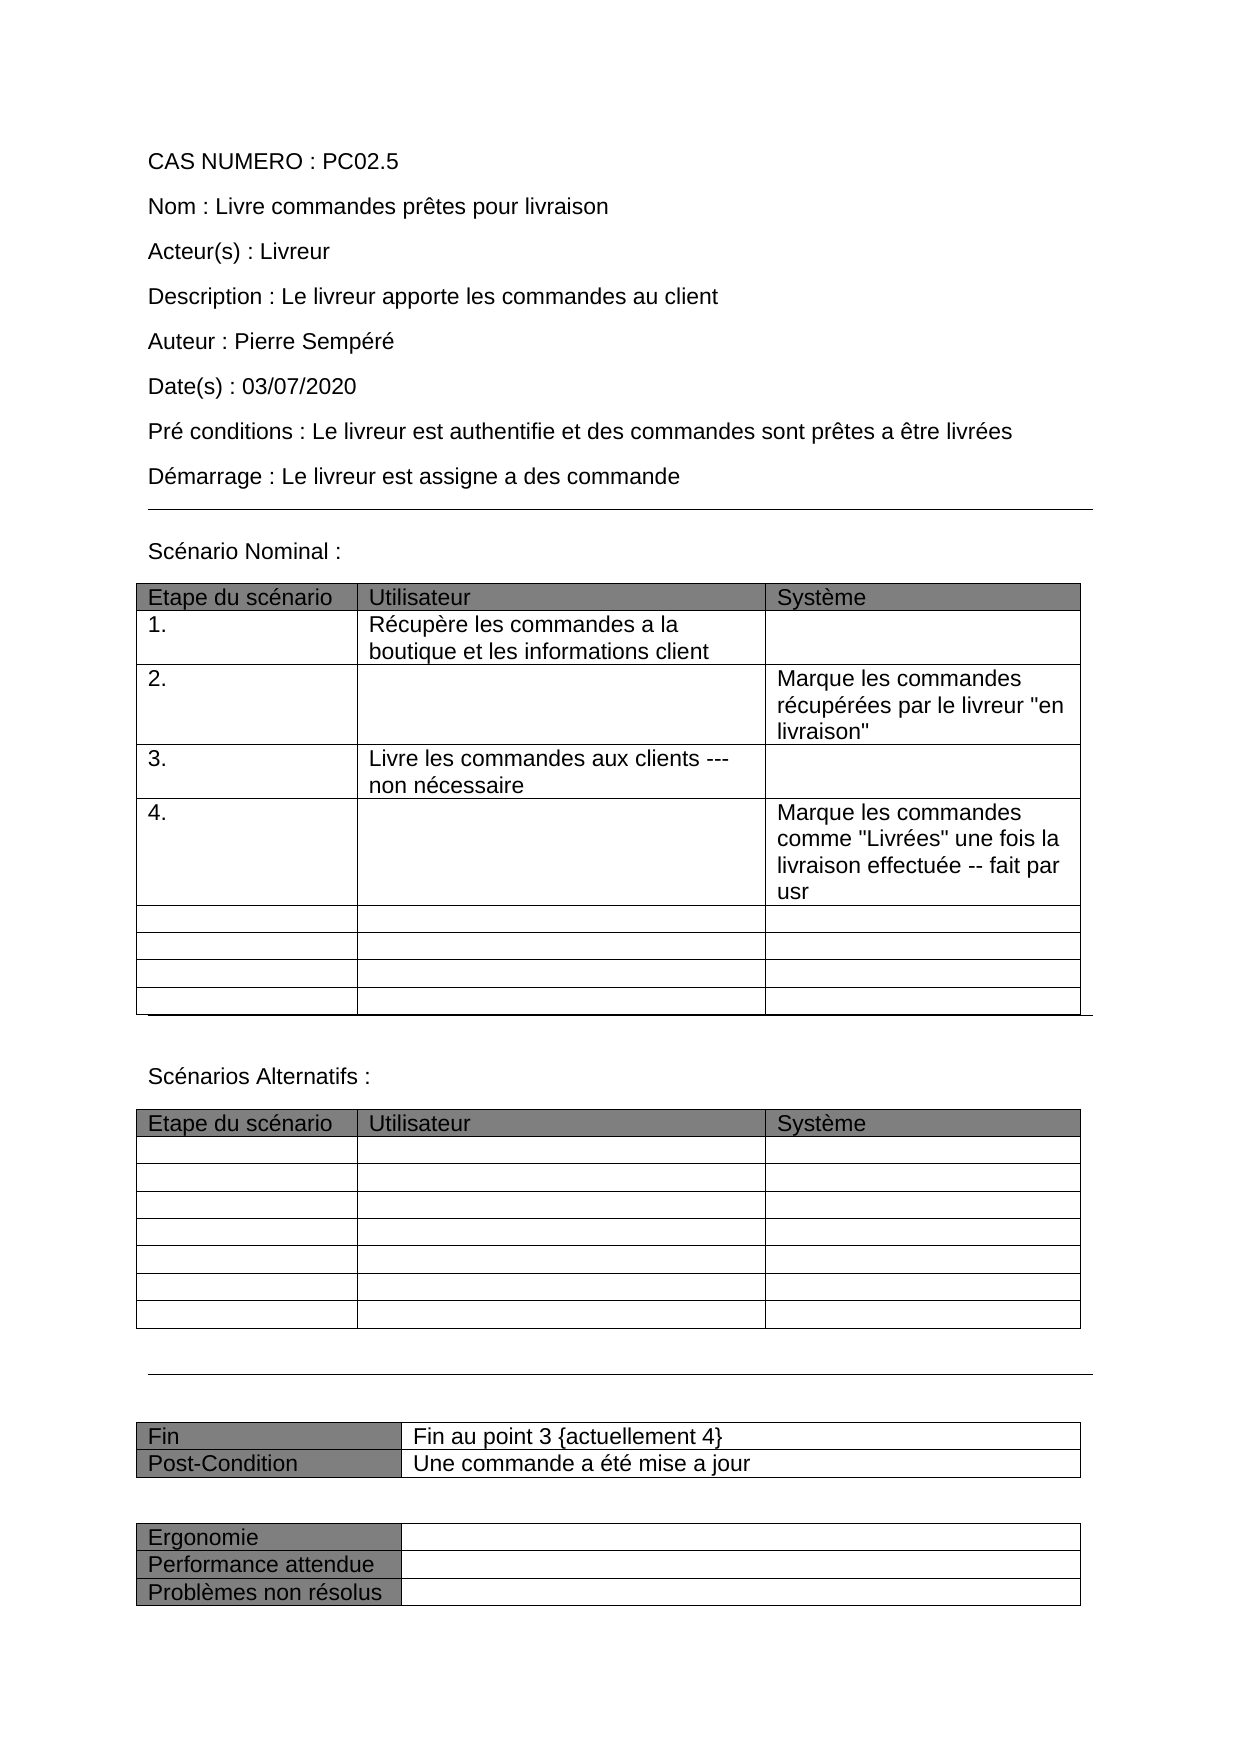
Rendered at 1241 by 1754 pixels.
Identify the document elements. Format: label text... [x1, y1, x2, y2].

table_cell 4. [137, 799, 357, 904]
text Pré conditions : Le livreur est authentifie et des commandes sont prêtes a être livrées [148, 418, 1093, 444]
text Acteur(s) : Livreur [148, 238, 1093, 264]
table_cell [137, 1301, 357, 1328]
table_cell [358, 906, 765, 932]
table_cell [766, 1164, 1080, 1191]
table_cell [137, 906, 357, 932]
table_header Ergonomie [137, 1524, 401, 1550]
table_cell Marque les commandes récupérées par le livreur "en livraison" [766, 665, 1080, 744]
table_header Etape du scénario [137, 1110, 357, 1136]
text Date(s) : 03/07/2020 [148, 373, 1093, 399]
table_cell [358, 960, 765, 987]
table_cell Marque les commandes comme "Livrées" une fois la livraison effectuée -- fait par usr [766, 799, 1080, 904]
table_cell [766, 745, 1080, 798]
table_header [402, 1524, 1080, 1550]
table_header Utilisateur [358, 584, 765, 610]
table_cell [358, 1137, 765, 1163]
table_cell Post-Condition [137, 1450, 401, 1477]
table_cell [358, 1301, 765, 1328]
table_cell [402, 1551, 1080, 1578]
text Description : Le livreur apporte les commandes au client [148, 283, 1093, 309]
table_cell [358, 988, 765, 1014]
table_cell [766, 611, 1080, 664]
text Scénarios Alternatifs : [148, 1060, 1093, 1090]
table_cell [137, 960, 357, 987]
table_cell [766, 960, 1080, 987]
table_cell Livre les commandes aux clients --- non nécessaire [358, 745, 765, 798]
table_cell Performance attendue [137, 1551, 401, 1578]
table_header Etape du scénario [137, 584, 357, 610]
table_header Fin au point 3 {actuellement 4} [402, 1423, 1080, 1449]
text CAS NUMERO : PC02.5 [148, 148, 1093, 174]
table_cell [358, 1274, 765, 1300]
table_header Utilisateur [358, 1110, 765, 1136]
table_cell [766, 988, 1080, 1014]
table_cell [137, 1246, 357, 1273]
table_cell [137, 1274, 357, 1300]
table_cell [137, 1192, 357, 1218]
table_cell [766, 1219, 1080, 1245]
table_cell [137, 933, 357, 959]
text Auteur : Pierre Sempéré [148, 328, 1093, 354]
table_header Fin [137, 1423, 401, 1449]
table_cell [766, 1192, 1080, 1218]
text Nom : Livre commandes prêtes pour livraison [148, 193, 1093, 219]
text Scénario Nominal : [148, 510, 1093, 564]
table_cell [358, 933, 765, 959]
table_cell 1. [137, 611, 357, 664]
table_cell [766, 1301, 1080, 1328]
table_cell 3. [137, 745, 357, 798]
table_cell [766, 1137, 1080, 1163]
table_cell [358, 1219, 765, 1245]
table_cell [358, 799, 765, 904]
table_cell [137, 1137, 357, 1163]
table_cell [766, 906, 1080, 932]
table_cell [137, 988, 357, 1014]
table_cell [358, 1164, 765, 1191]
table_cell [137, 1219, 357, 1245]
table_cell [766, 1274, 1080, 1300]
table_cell [137, 1164, 357, 1191]
table_cell [766, 1246, 1080, 1273]
table_header Système [766, 1110, 1080, 1136]
table_cell [402, 1579, 1080, 1605]
table_cell [358, 1192, 765, 1218]
table_cell [358, 665, 765, 744]
table_cell Une commande a été mise a jour [402, 1450, 1080, 1477]
text Démarrage : Le livreur est assigne a des commande [148, 463, 1093, 490]
table_cell [766, 933, 1080, 959]
table_cell Récupère les commandes a la boutique et les informations client [358, 611, 765, 664]
table_cell 2. [137, 665, 357, 744]
table_cell Problèmes non résolus [137, 1579, 401, 1605]
table_header Système [766, 584, 1080, 610]
table_cell [358, 1246, 765, 1273]
